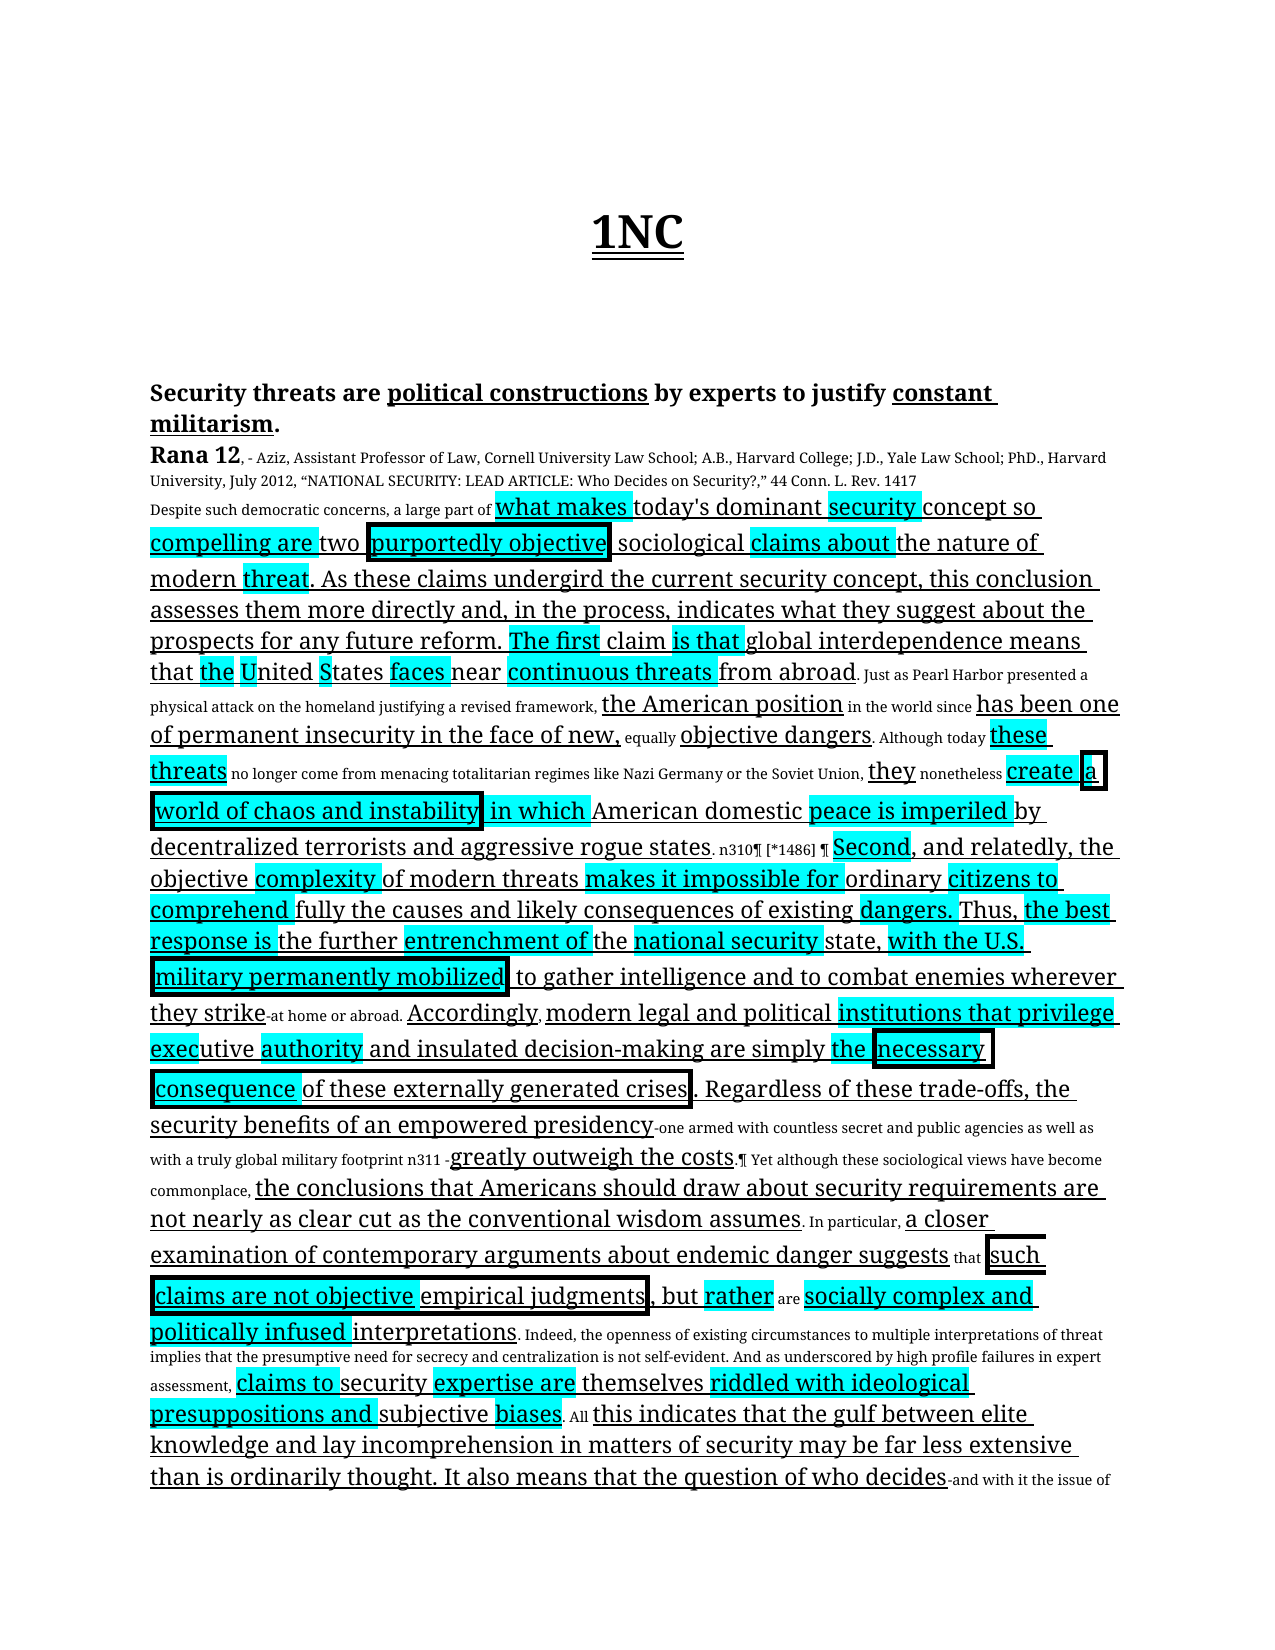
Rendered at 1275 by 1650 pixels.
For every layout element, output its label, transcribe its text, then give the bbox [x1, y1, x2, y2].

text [150, 491, 1125, 1492]
subtitle Security threats are political constructions by experts to justify constant militarism. [150, 377, 1125, 439]
subtitle 1NC [150, 200, 1125, 262]
text Rana 12, - Aziz, Assistant Professor of Law, Cornell University Law School; A.B., Harvard College; J.D., Yale Law School; PhD., Harvard University, July 2012, “NATIONAL SECURITY: LEAD ARTICLE: Who Decides on Security?,” 44 Conn. L. Rev. 1417 [150, 439, 1125, 491]
